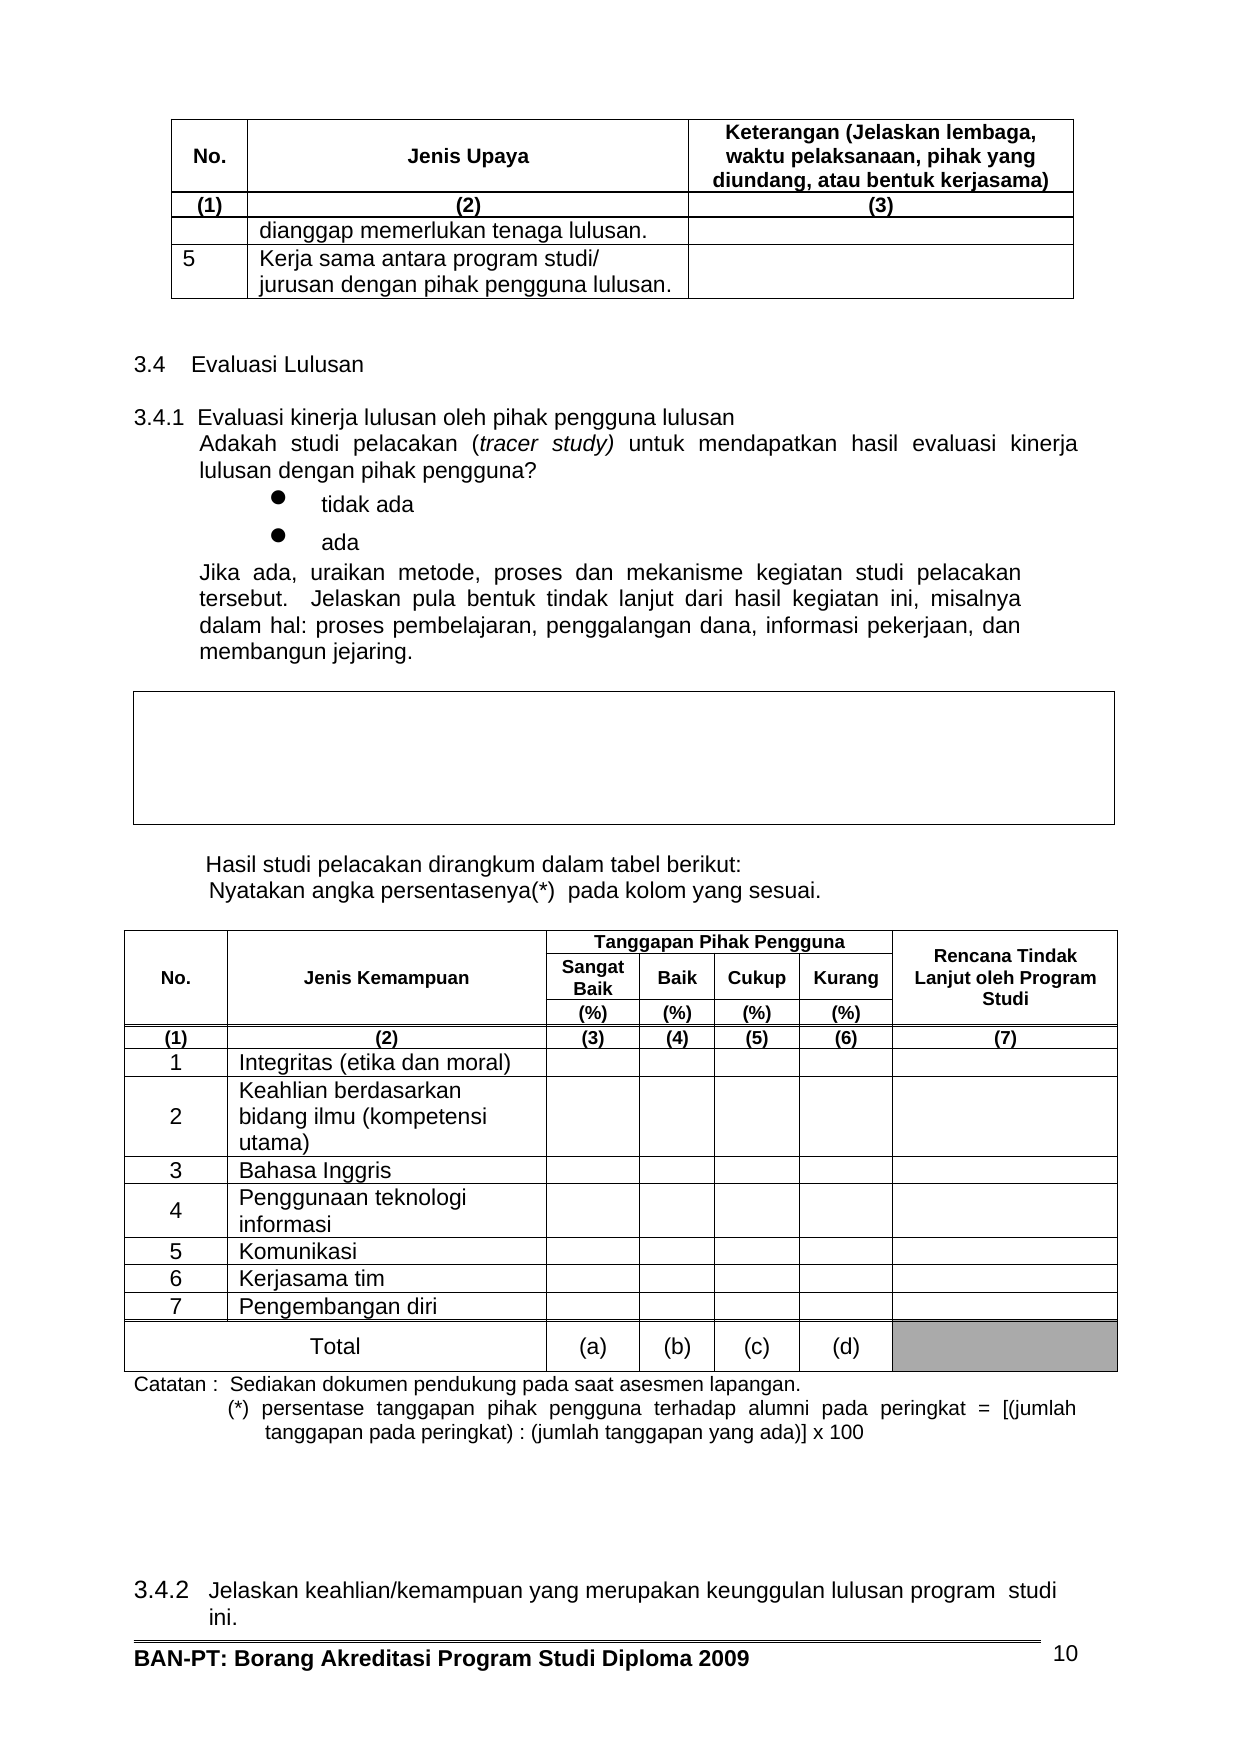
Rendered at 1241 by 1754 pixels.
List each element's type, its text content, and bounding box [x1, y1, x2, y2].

text Jika ada, uraikan metode, proses dan mekanisme kegiatan studi pelacakan tersebut. Jelaskan pula bentuk tindak lanjut dari hasil kegiatan ini, misalnya dalam hal: proses pembelajaran, penggalangan dana, informasi pekerjaan, dan membangun jejaring. [199, 559, 1022, 664]
table_cell [800, 1157, 892, 1183]
table_header Rencana Tindak Lanjut oleh Program Studi [893, 931, 1117, 1023]
table_cell [547, 1077, 639, 1156]
table_cell Pengembangan diri [228, 1293, 546, 1319]
table_cell (d) [800, 1322, 892, 1371]
table_header Jenis Upaya [248, 120, 688, 191]
table_cell [715, 1184, 799, 1237]
table_cell 7 [125, 1293, 227, 1319]
list ada [271, 521, 1078, 559]
text 3.4.2 Jelaskan keahlian/kemampuan yang merupakan keunggulan lulusan program studi ini. [133, 1575, 1078, 1630]
table_cell [715, 1157, 799, 1183]
table_cell [640, 1293, 714, 1319]
text Adakah studi pelacakan (tracer study) untuk mendapatkan hasil evaluasi kinerja lulusan dengan pihak pengguna? [199, 430, 1078, 483]
table_cell 1 [125, 1049, 227, 1076]
table_cell [547, 1293, 639, 1319]
table_cell [547, 1238, 639, 1264]
table_cell [640, 1049, 714, 1076]
table_cell Kerja sama antara program studi/ jurusan dengan pihak pengguna lulusan. [248, 245, 688, 298]
table_cell (c) [715, 1322, 799, 1371]
table_cell (1) [172, 193, 247, 216]
table_cell Integritas (etika dan moral) [228, 1049, 546, 1076]
table_cell [715, 1238, 799, 1264]
table_cell 6 [125, 1265, 227, 1292]
table_cell (b) [640, 1322, 714, 1371]
table_header Jenis Kemampuan [228, 931, 546, 1023]
table_cell [800, 1184, 892, 1237]
table_cell [800, 1238, 892, 1264]
table_cell [640, 1077, 714, 1156]
table_cell (7) [893, 1027, 1117, 1048]
table_cell [893, 1077, 1117, 1156]
table_cell (2) [248, 193, 688, 216]
table_cell [893, 1157, 1117, 1183]
text Hasil studi pelacakan dirangkum dalam tabel berikut: [199, 851, 1078, 877]
table_header Keterangan (Jelaskan lembaga, waktu pelaksanaan, pihak yang diundang, atau bentuk kerjasama) [689, 120, 1073, 191]
table_cell [893, 1265, 1117, 1292]
text (*) persentase tanggapan pihak pengguna terhadap alumni pada peringkat = [(jumlah tanggapan pada peringkat) : (jumlah tanggapan yang ada)] x 100 [227, 1396, 1078, 1443]
table_cell Komunikasi [228, 1238, 546, 1264]
table_cell Penggunaan teknologi informasi [228, 1184, 546, 1237]
table_cell [893, 1184, 1117, 1237]
table_cell (3) [689, 193, 1073, 216]
table_cell (6) [800, 1027, 892, 1048]
table_cell Kurang [800, 954, 892, 999]
table_cell [689, 218, 1073, 244]
table_cell (%) [640, 1000, 714, 1023]
table_cell (3) [547, 1027, 639, 1048]
table_cell [640, 1184, 714, 1237]
table_cell [547, 1049, 639, 1076]
table_header No. [125, 931, 227, 1023]
table_cell [689, 245, 1073, 298]
table_cell Keahlian berdasarkan bidang ilmu (kompetensi utama) [228, 1077, 546, 1156]
table_header Tanggapan Pihak Pengguna [547, 931, 892, 953]
table_cell [715, 1265, 799, 1292]
table_cell 4 [172, 218, 247, 244]
table_cell 4 [125, 1184, 227, 1237]
table_cell [893, 1049, 1117, 1076]
table_cell [893, 1238, 1117, 1264]
table_cell [800, 1265, 892, 1292]
table_cell [800, 1077, 892, 1156]
table_cell Cukup [715, 954, 799, 999]
table_cell (4) [640, 1027, 714, 1048]
table_cell [800, 1049, 892, 1076]
table_cell [715, 1293, 799, 1319]
table_cell [640, 1157, 714, 1183]
text 3.4 Evaluasi Lulusan [133, 351, 1078, 378]
table_cell Baik [640, 954, 714, 999]
table_cell [640, 1265, 714, 1292]
table_cell Kerjasama tim [228, 1265, 546, 1292]
table_cell [547, 1157, 639, 1183]
table_cell 5 [125, 1238, 227, 1264]
table_cell Bahasa Inggris [228, 1157, 546, 1183]
table_header [134, 692, 1114, 823]
table_cell 5 [172, 245, 247, 298]
table_cell (%) [800, 1000, 892, 1023]
text Catatan : Sediakan dokumen pendukung pada saat asesmen lapangan. [133, 1372, 1078, 1396]
text Nyatakan angka persentasenya(*) pada kolom yang sesuai. [208, 877, 1078, 904]
table_cell [800, 1293, 892, 1319]
list tidak ada [271, 483, 1078, 521]
table_cell (%) [547, 1000, 639, 1023]
table_cell [547, 1265, 639, 1292]
table_cell [547, 1184, 639, 1237]
table_cell [893, 1322, 1117, 1371]
text 3.4.1 Evaluasi kinerja lulusan oleh pihak pengguna lulusan [133, 404, 1078, 430]
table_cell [248, 218, 688, 244]
table_cell 2 [125, 1077, 227, 1156]
table_cell (5) [715, 1027, 799, 1048]
table_cell [640, 1238, 714, 1264]
table_header No. [172, 120, 247, 191]
table_cell (1) [125, 1027, 227, 1048]
table_cell (2) [228, 1027, 546, 1048]
table_cell Sangat Baik [547, 954, 639, 999]
table_cell (%) [715, 1000, 799, 1023]
table_cell [893, 1293, 1117, 1319]
table_cell [715, 1049, 799, 1076]
table_cell 3 [125, 1157, 227, 1183]
table_cell Total [125, 1322, 546, 1371]
table_cell [715, 1077, 799, 1156]
table_cell (a) [547, 1322, 639, 1371]
